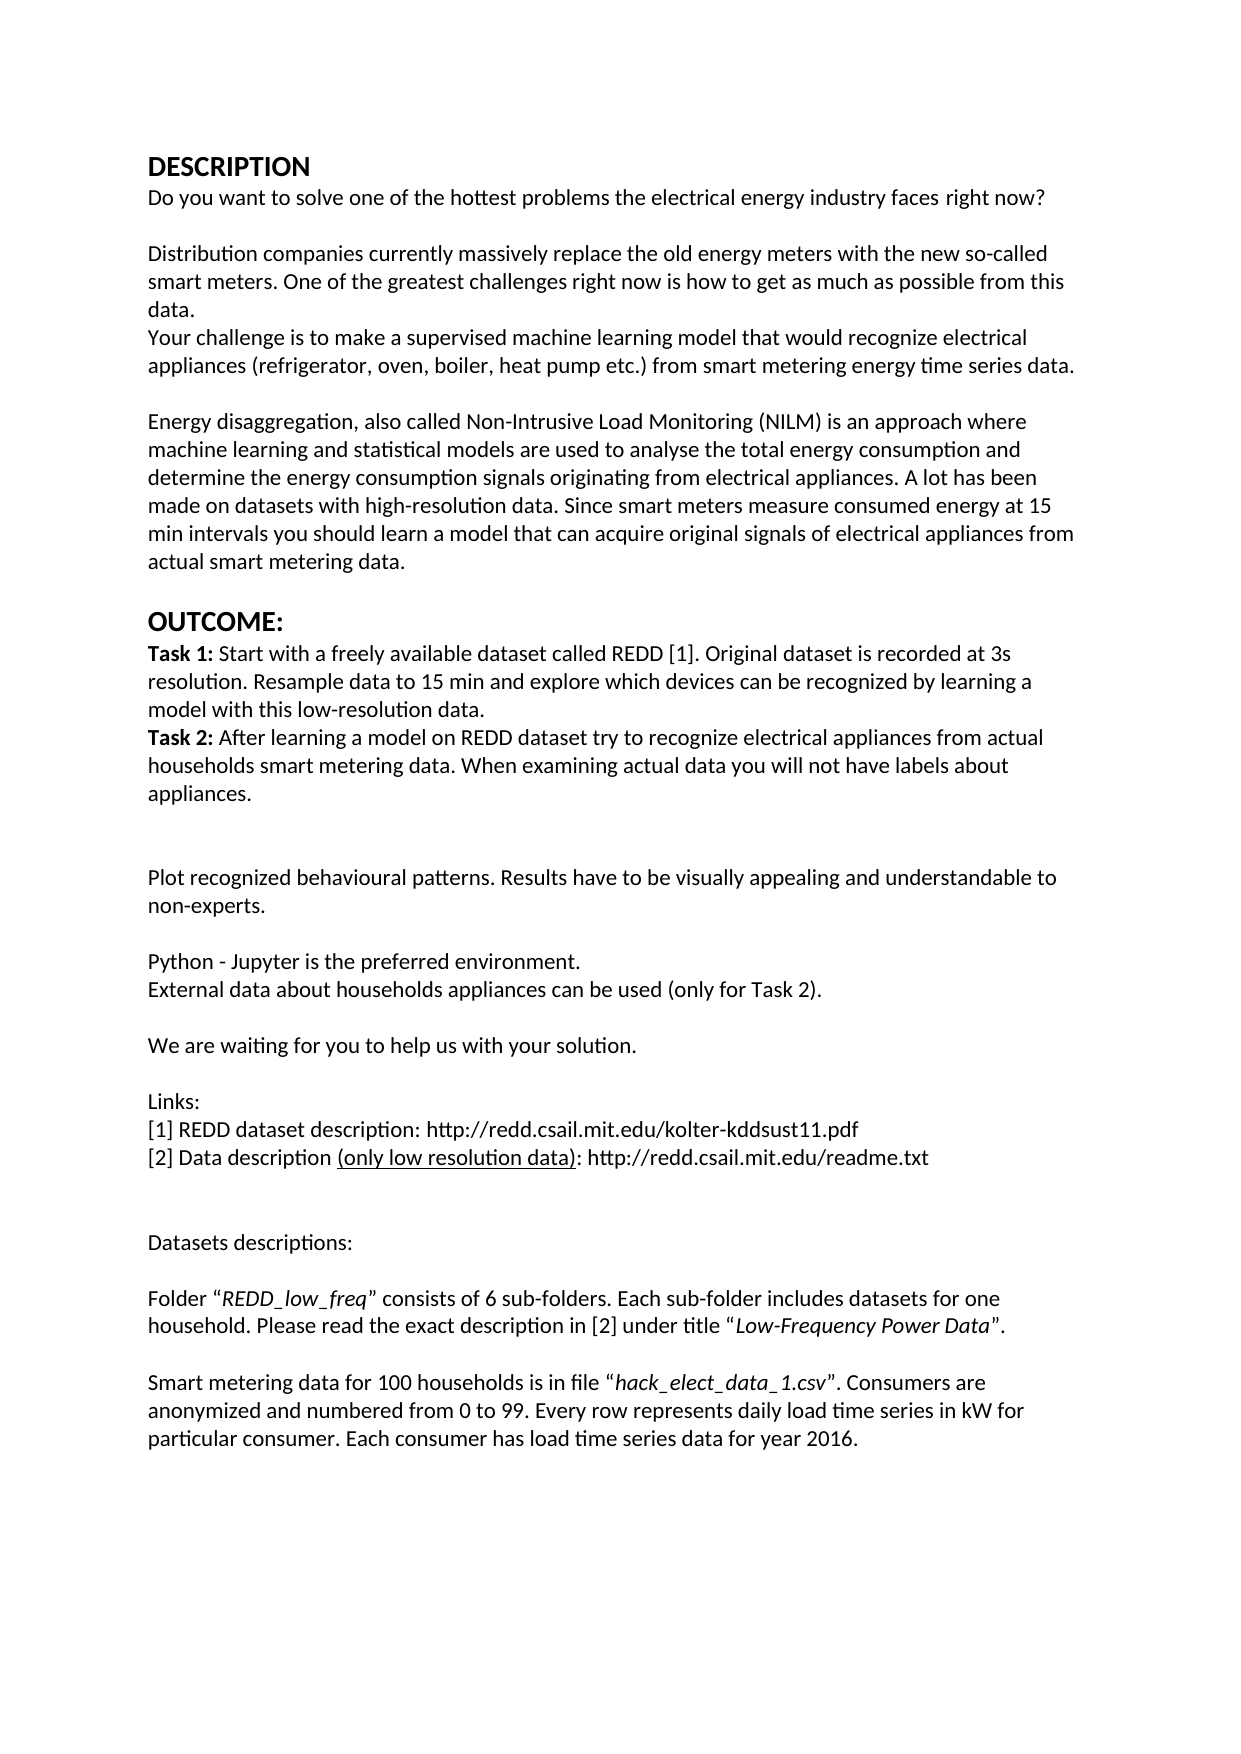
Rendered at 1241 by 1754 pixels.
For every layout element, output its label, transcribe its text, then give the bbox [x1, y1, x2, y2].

text Folder “REDD_low_freq” consists of 6 sub-folders. Each sub-folder includes datasets for one household. Please read the exact description in [2] under title “Low-Frequency Power Data”. [148, 1284, 1093, 1340]
text Task 2: After learning a model on REDD dataset try to recognize electrical appliances from actual households smart metering data. When examining actual data you will not have labels about appliances. [148, 723, 1093, 807]
text Your challenge is to make a supervised machine learning model that would recognize electrical appliances (refrigerator, oven, boiler, heat pump etc.) from smart metering energy time series data. [148, 323, 1093, 379]
text Datasets descriptions: [148, 1228, 1093, 1256]
text [2] Data description (only low resolution data): http://redd.csail.mit.edu/readme.txt [148, 1143, 1093, 1172]
text Do you want to solve one of the hottest problems the electrical energy industry faces right now? [148, 183, 1093, 211]
text Smart metering data for 100 households is in file “hack_elect_data_1.csv”. Consumers are anonymized and numbered from 0 to 99. Every row represents daily load time series in kW for particular consumer. Each consumer has load time series data for year 2016. [148, 1368, 1093, 1452]
text [1] REDD dataset description: http://redd.csail.mit.edu/kolter-kddsust11.pdf [148, 1116, 1093, 1143]
text Task 1: Start with a freely available dataset called REDD [1]. Original dataset is recorded at 3s resolution. Resample data to 15 min and explore which devices can be recognized by learning a model with this low-resolution data. [148, 639, 1093, 723]
text Distribution companies currently massively replace the old energy meters with the new so-called smart meters. One of the greatest challenges right now is how to get as much as possible from this data. [148, 239, 1093, 323]
text External data about households appliances can be used (only for Task 2). [148, 975, 1093, 1003]
text Energy disaggregation, also called Non-Intrusive Load Monitoring (NILM) is an approach where machine learning and statistical models are used to analyse the total energy consumption and determine the energy consumption signals originating from electrical appliances. A lot has been made on datasets with high-resolution data. Since smart meters measure consumed energy at 15 min intervals you should learn a model that can acquire original signals of electrical appliances from actual smart metering data. [148, 407, 1093, 576]
text We are waiting for you to help us with your solution. [148, 1031, 1093, 1059]
text OUTCOME: [148, 603, 1093, 639]
text Plot recognized behavioural patterns. Results have to be visually appealing and understandable to non-experts. [148, 863, 1093, 919]
text Python - Jupyter is the preferred environment. [148, 947, 1093, 975]
text DESCRIPTION [148, 148, 1093, 183]
text Links: [148, 1087, 1093, 1116]
